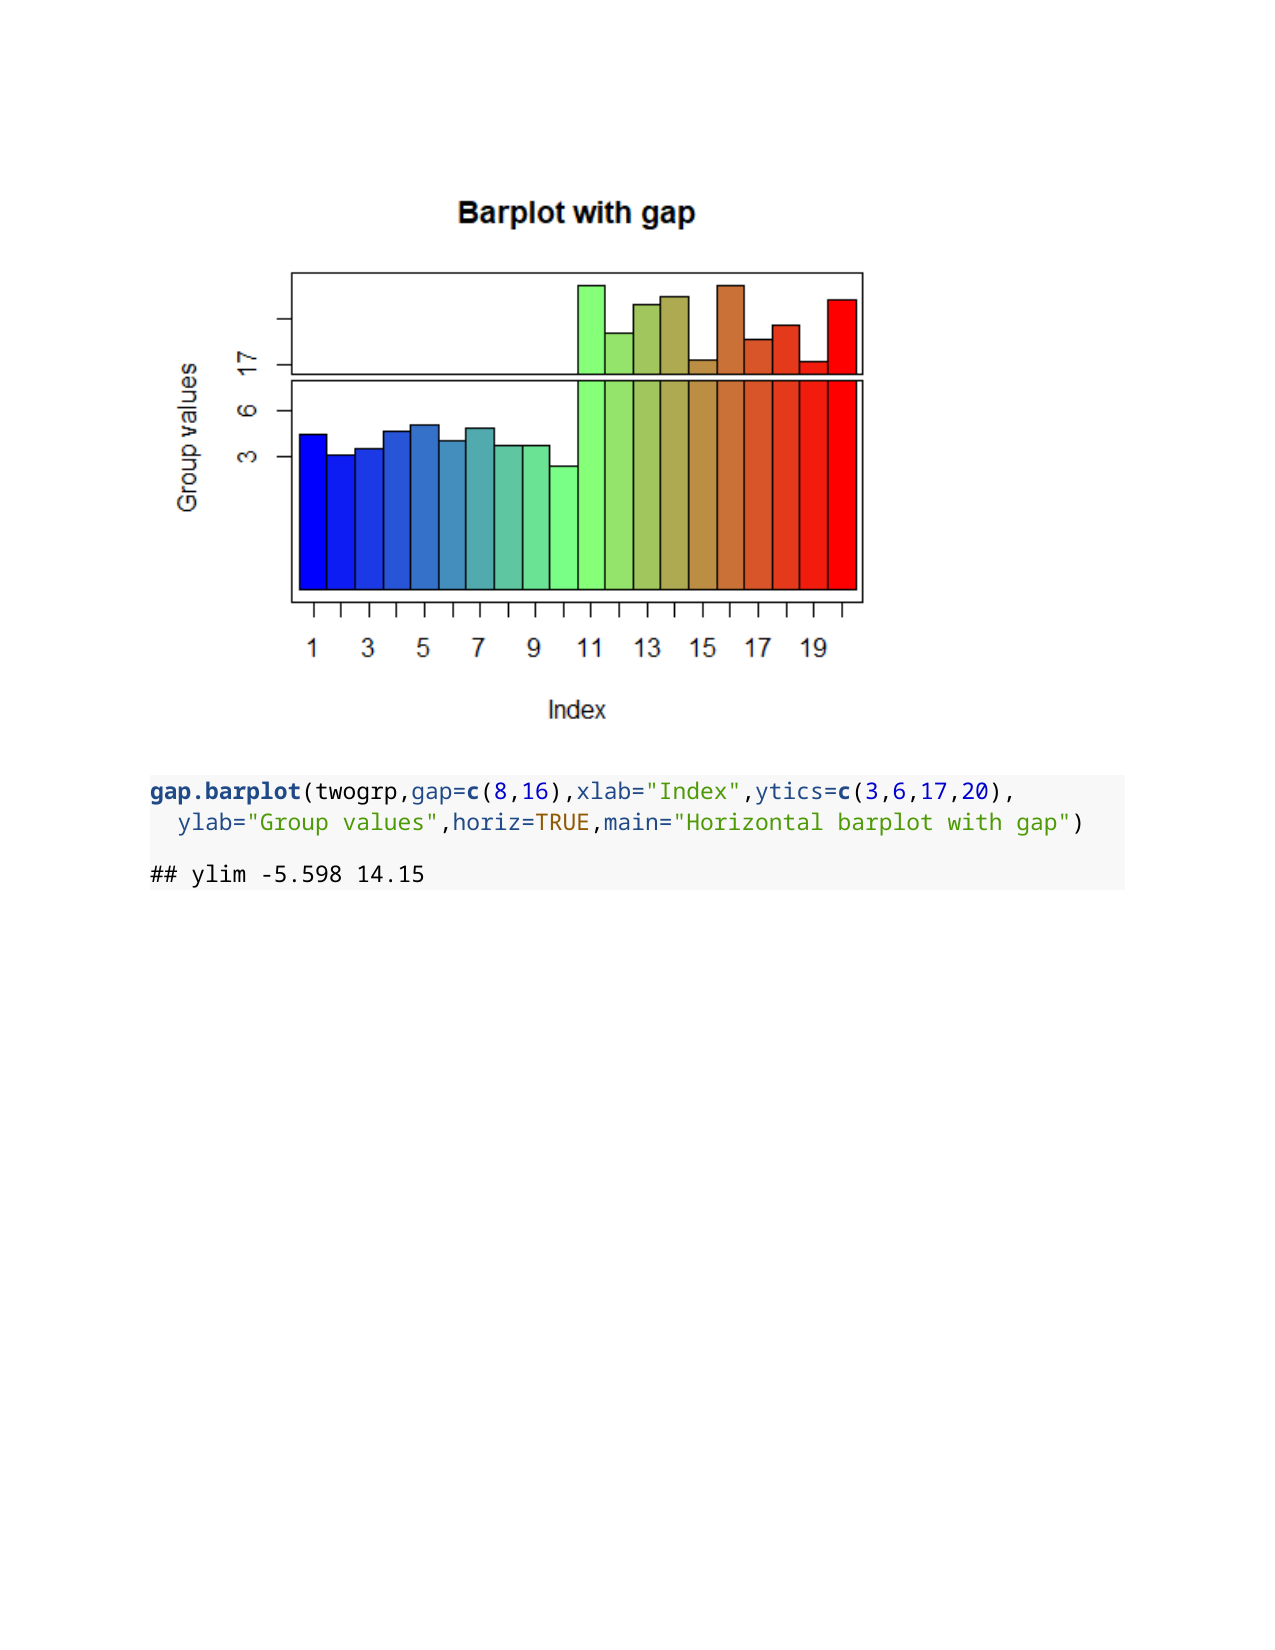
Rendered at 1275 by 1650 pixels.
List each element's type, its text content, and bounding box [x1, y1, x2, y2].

text ## ylim -5.598 14.15 [150, 858, 1125, 890]
picture [168, 150, 927, 757]
